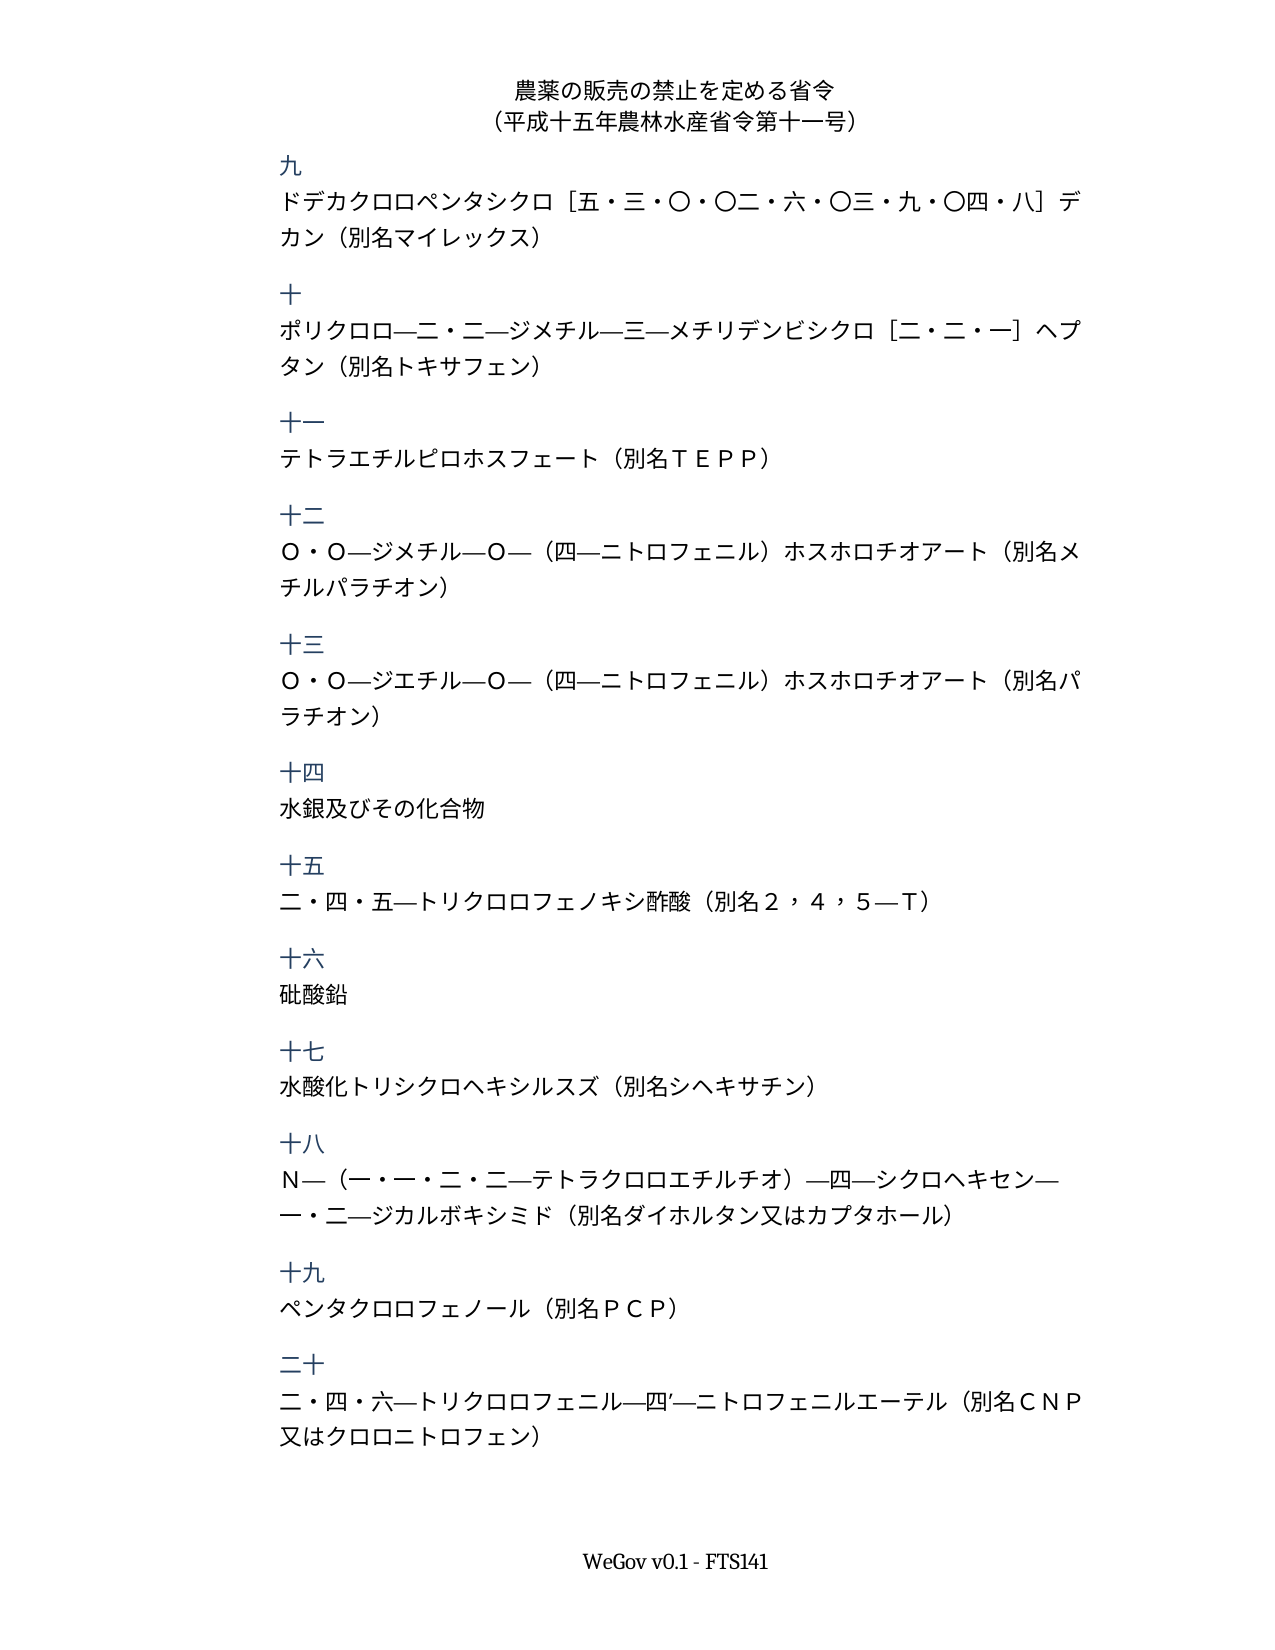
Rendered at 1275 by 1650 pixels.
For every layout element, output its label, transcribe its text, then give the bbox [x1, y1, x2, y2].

subtitle 十八 [279, 1128, 1087, 1159]
text 砒酸鉛 [279, 979, 1087, 1010]
text 二・四・六―トリクロロフェニル―四′―ニトロフェニルエーテル（別名ＣＮＰ又はクロロニトロフェン） [279, 1385, 1087, 1453]
text テトラエチルピロホスフェート（別名ＴＥＰＰ） [279, 443, 1087, 474]
subtitle 十三 [279, 629, 1087, 660]
subtitle 十四 [279, 757, 1087, 788]
subtitle 十 [279, 279, 1087, 310]
text 水銀及びその化合物 [279, 793, 1087, 824]
subtitle 十六 [279, 943, 1087, 974]
text 二・四・五―トリクロロフェノキシ酢酸（別名２，４，５―Ｔ） [279, 886, 1087, 917]
text ペンタクロロフェノール（別名ＰＣＰ） [279, 1293, 1087, 1324]
text ポリクロロ―二・二―ジメチル―三―メチリデンビシクロ［二・二・一］ヘプタン（別名トキサフェン） [279, 314, 1087, 382]
subtitle 二十 [279, 1349, 1087, 1381]
subtitle 十七 [279, 1035, 1087, 1067]
subtitle 十一 [279, 407, 1087, 438]
text Ｏ・Ｏ―ジエチル―Ｏ―（四―ニトロフェニル）ホスホロチオアート（別名パラチオン） [279, 664, 1087, 732]
text Ｎ―（一・一・二・二―テトラクロロエチルチオ）―四―シクロヘキセン―一・二―ジカルボキシミド（別名ダイホルタン又はカプタホール） [279, 1164, 1087, 1231]
subtitle 十五 [279, 850, 1087, 881]
subtitle 十二 [279, 500, 1087, 531]
text Ｏ・Ｏ―ジメチル―Ｏ―（四―ニトロフェニル）ホスホロチオアート（別名メチルパラチオン） [279, 536, 1087, 603]
text ドデカクロロペンタシクロ［五・三・〇・〇二・六・〇三・九・〇四・八］デカン（別名マイレックス） [279, 186, 1087, 253]
subtitle 九 [279, 150, 1087, 181]
subtitle 十九 [279, 1257, 1087, 1288]
text 水酸化トリシクロヘキシルスズ（別名シヘキサチン） [279, 1071, 1087, 1103]
